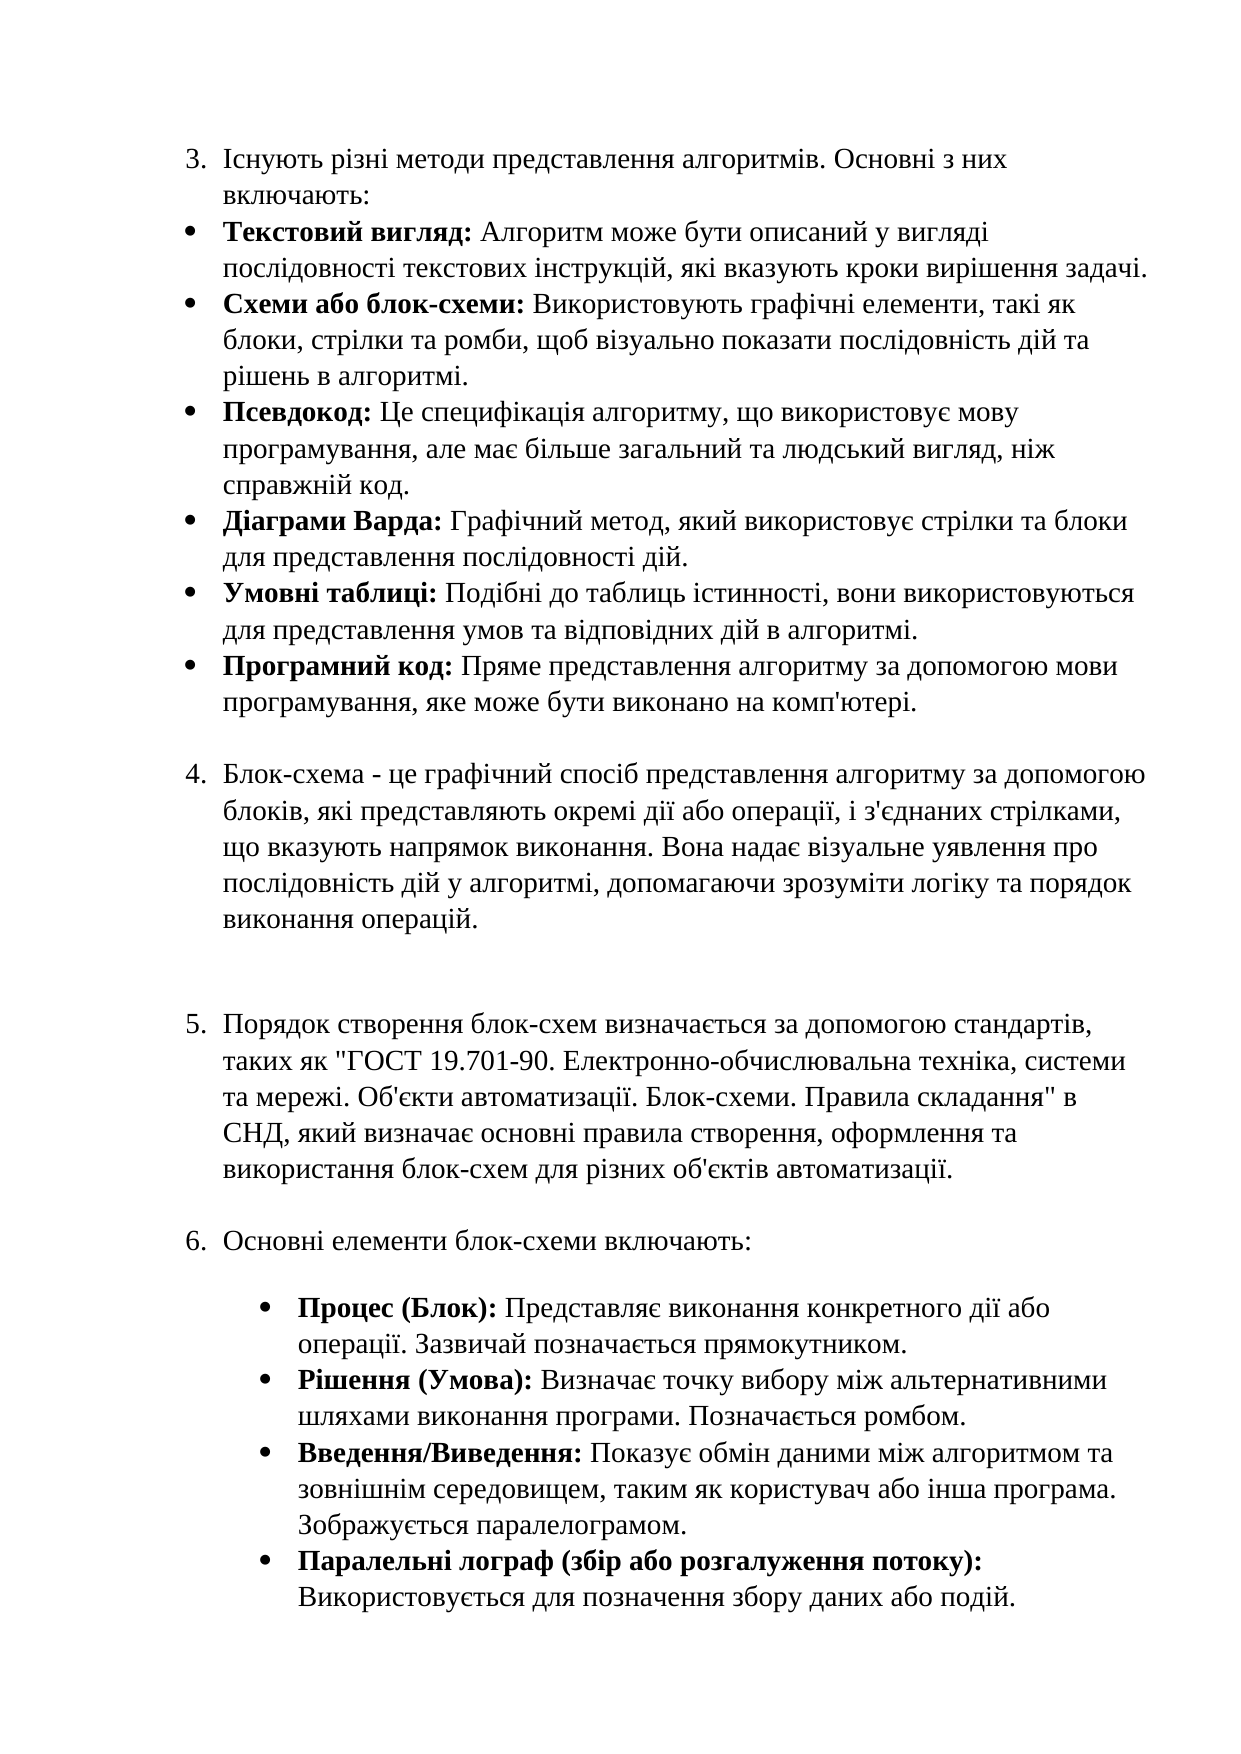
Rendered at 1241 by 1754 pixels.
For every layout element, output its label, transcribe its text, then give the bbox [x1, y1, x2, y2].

list Основні елементи блок-схеми включають: [185, 1223, 1152, 1257]
list Програмний код: Пряме представлення алгоритму за допомогою мови програмування, яке може бути виконано на комп'ютері. [185, 648, 1152, 718]
list Блок-схема - це графічний спосіб представлення алгоритму за допомогою блоків, які представляють окремі дії або операції, і з'єднаних стрілками, що вказують напрямок виконання. Вона надає візуальне уявлення про послідовність дій у алгоритмі, допомагаючи зрозуміти логіку та порядок виконання операцій. [185, 756, 1152, 934]
list Паралельні лограф (збір або розгалуження потоку): Використовується для позначення збору даних або подій. [260, 1543, 1152, 1613]
list Псевдокод: Це специфікація алгоритму, що використовує мову програмування, але має більше загальний та людський вигляд, ніж справжній код. [185, 394, 1152, 501]
list Текстовий вигляд: Алгоритм може бути описаний у вигляді послідовності текстових інструкцій, які вказують кроки вирішення задачі. [185, 214, 1152, 283]
list Порядок створення блок-схем визначається за допомогою стандартів, таких як "ГОСТ 19.701-90. Електронно-обчислювальна техніка, системи та мережі. Об'єкти автоматизації. Блок-схеми. Правила складання" в СНД, який визначає основні правила створення, оформлення та використання блок-схем для різних об'єктів автоматизації. [185, 1007, 1152, 1185]
list Процес (Блок): Представляє виконання конкретного дії або операції. Зазвичай позначається прямокутником. [260, 1290, 1152, 1360]
list Введення/Виведення: Показує обмін даними між алгоритмом та зовнішнім середовищем, таким як користувач або інша програма. Зображується паралелограмом. [260, 1435, 1152, 1541]
list Умовні таблиці: Подібні до таблиць істинності, вони використовуються для представлення умов та відповідних дій в алгоритмі. [185, 576, 1152, 645]
list Рішення (Умова): Визначає точку вибору між альтернативними шляхами виконання програми. Позначається ромбом. [260, 1362, 1152, 1432]
list Діаграми Варда: Графічний метод, який використовує стрілки та блоки для представлення послідовності дій. [185, 503, 1152, 573]
list Існують різні методи представлення алгоритмів. Основні з них включають: [185, 141, 1152, 211]
list Схеми або блок-схеми: Використовують графічні елементи, такі як блоки, стрілки та ромби, щоб візуально показати послідовність дій та рішень в алгоритмі. [185, 286, 1152, 392]
